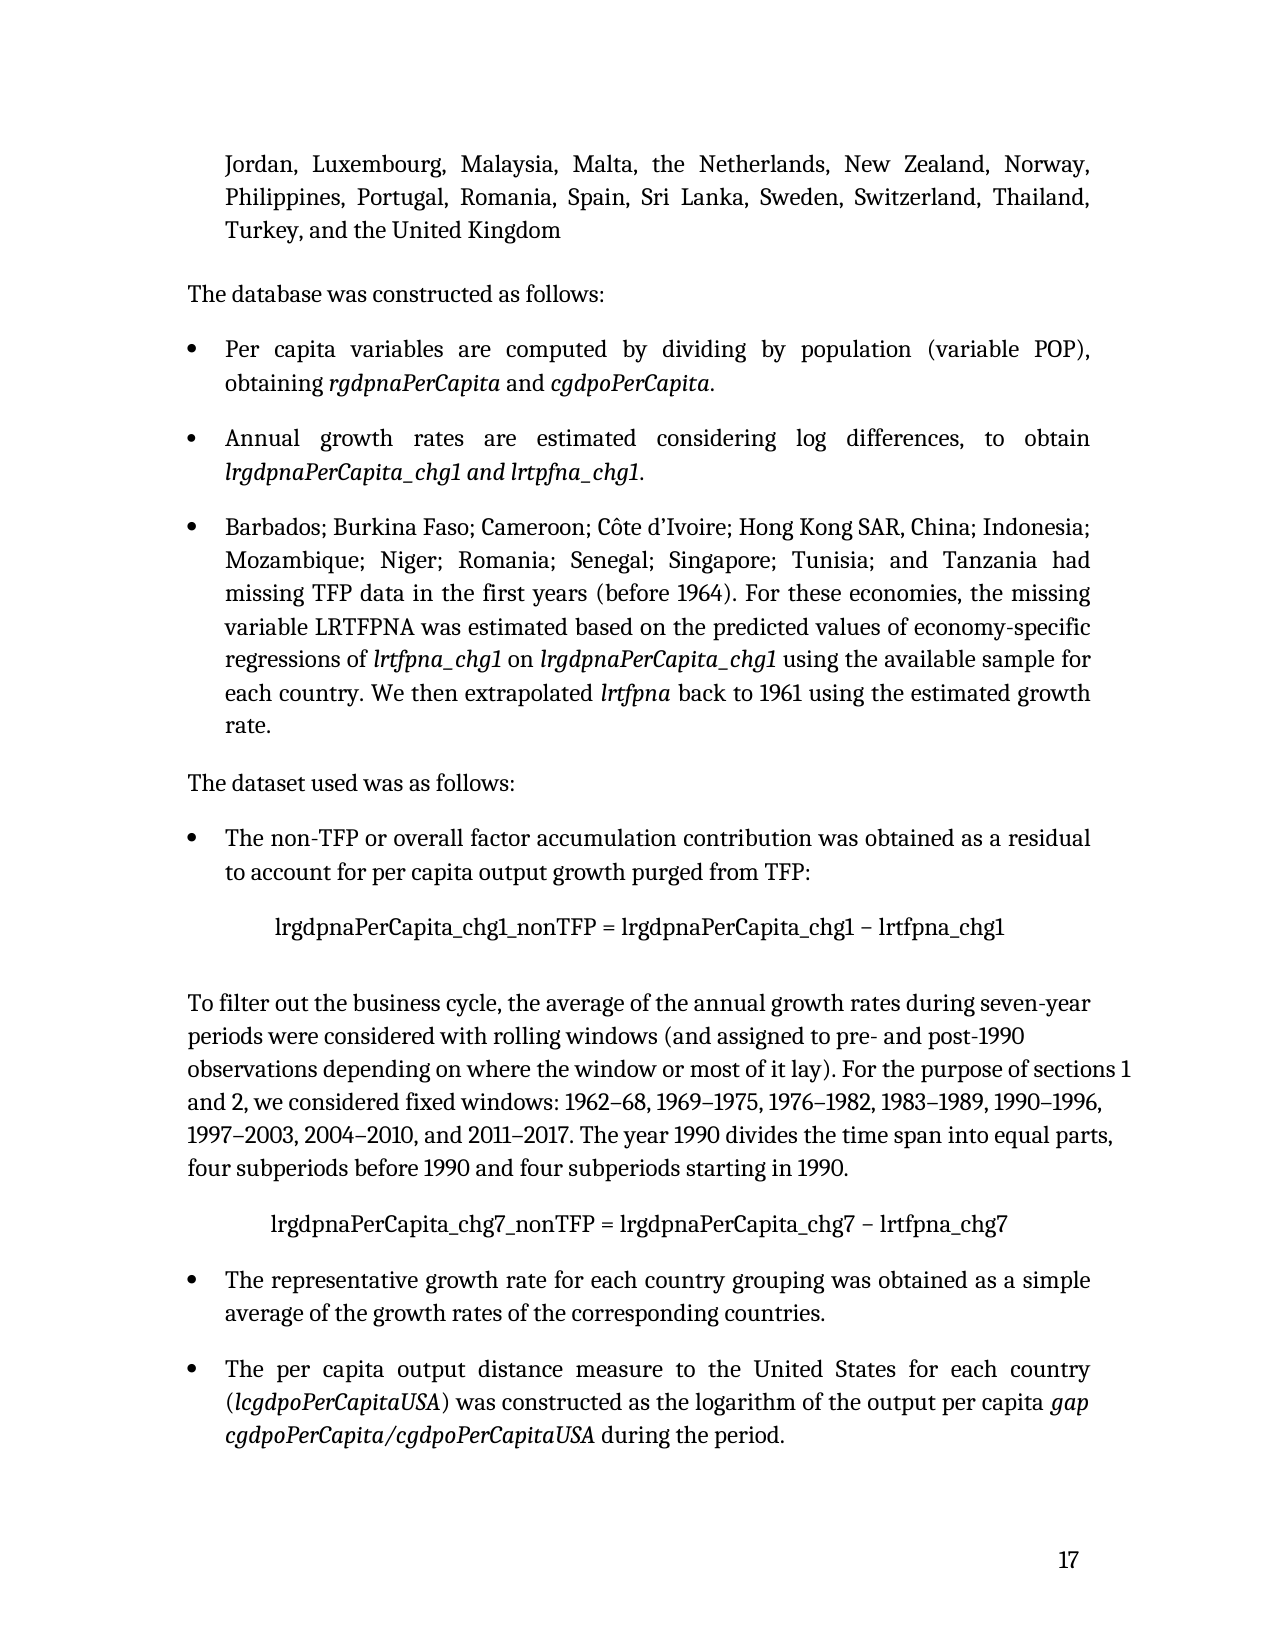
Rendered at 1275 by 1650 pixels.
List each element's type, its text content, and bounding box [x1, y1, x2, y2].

list The representative growth rate for each country grouping was obtained as a simple average of the growth rates of the corresponding countries. [187, 1266, 1091, 1328]
list The non-TFP or overall factor accumulation contribution was obtained as a residual to account for per capita output growth purged from TFP: [187, 824, 1091, 886]
text lrgdpnaPerCapita_chg1_nonTFP = lrgdpnaPerCapita_chg1 − lrtfpna_chg1 [187, 913, 1091, 942]
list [187, 150, 1091, 245]
list The per capita output distance measure to the United States for each country (lcgdpoPerCapitaUSA) was constructed as the logarithm of the output per capita gap cgdpoPerCapita/cgdpoPerCapitaUSA during the period. [187, 1355, 1091, 1450]
list Per capita variables are computed by dividing by population (variable POP), obtaining rgdpnaPerCapita and cgdpoPerCapita. [187, 335, 1091, 397]
text The database was constructed as follows: [187, 279, 1016, 308]
list Barbados; Burkina Faso; Cameroon; Côte d’Ivoire; Hong Kong SAR, China; Indonesia; Mozambique; Niger; Romania; Senegal; Singapore; Tunisia; and Tanzania had missing TFP data in the first years (before 1964). For these economies, the missing variable LRTFPNA was estimated based on the predicted values of economy-specific regressions of lrtfpna_chg1 on lrgdpnaPerCapita_chg1 using the available sample for each country. We then extrapolated lrtfpna back to 1961 using the estimated growth rate. [187, 513, 1091, 740]
text The dataset used was as follows: [187, 768, 1217, 797]
text To filter out the business cycle, the average of the annual growth rates during seven-year periods were considered with rolling windows (and assigned to pre- and post-1990 observations depending on where the window or most of it lay). For the purpose of sections 1 and 2, we considered fixed windows: 1962–68, 1969–1975, 1976–1982, 1983–1989, 1990–1996, 1997–2003, 2004–2010, and 2011–2017. The year 1990 divides the time span into equal parts, four subperiods before 1990 and four subperiods starting in 1990. [187, 989, 1148, 1183]
list Annual growth rates are estimated considering log differences, to obtain lrgdpnaPerCapita_chg1 and lrtpfna_chg1. [187, 424, 1091, 486]
text lrgdpnaPerCapita_chg7_nonTFP = lrgdpnaPerCapita_chg7 − lrtfpna_chg7 [187, 1210, 1091, 1239]
